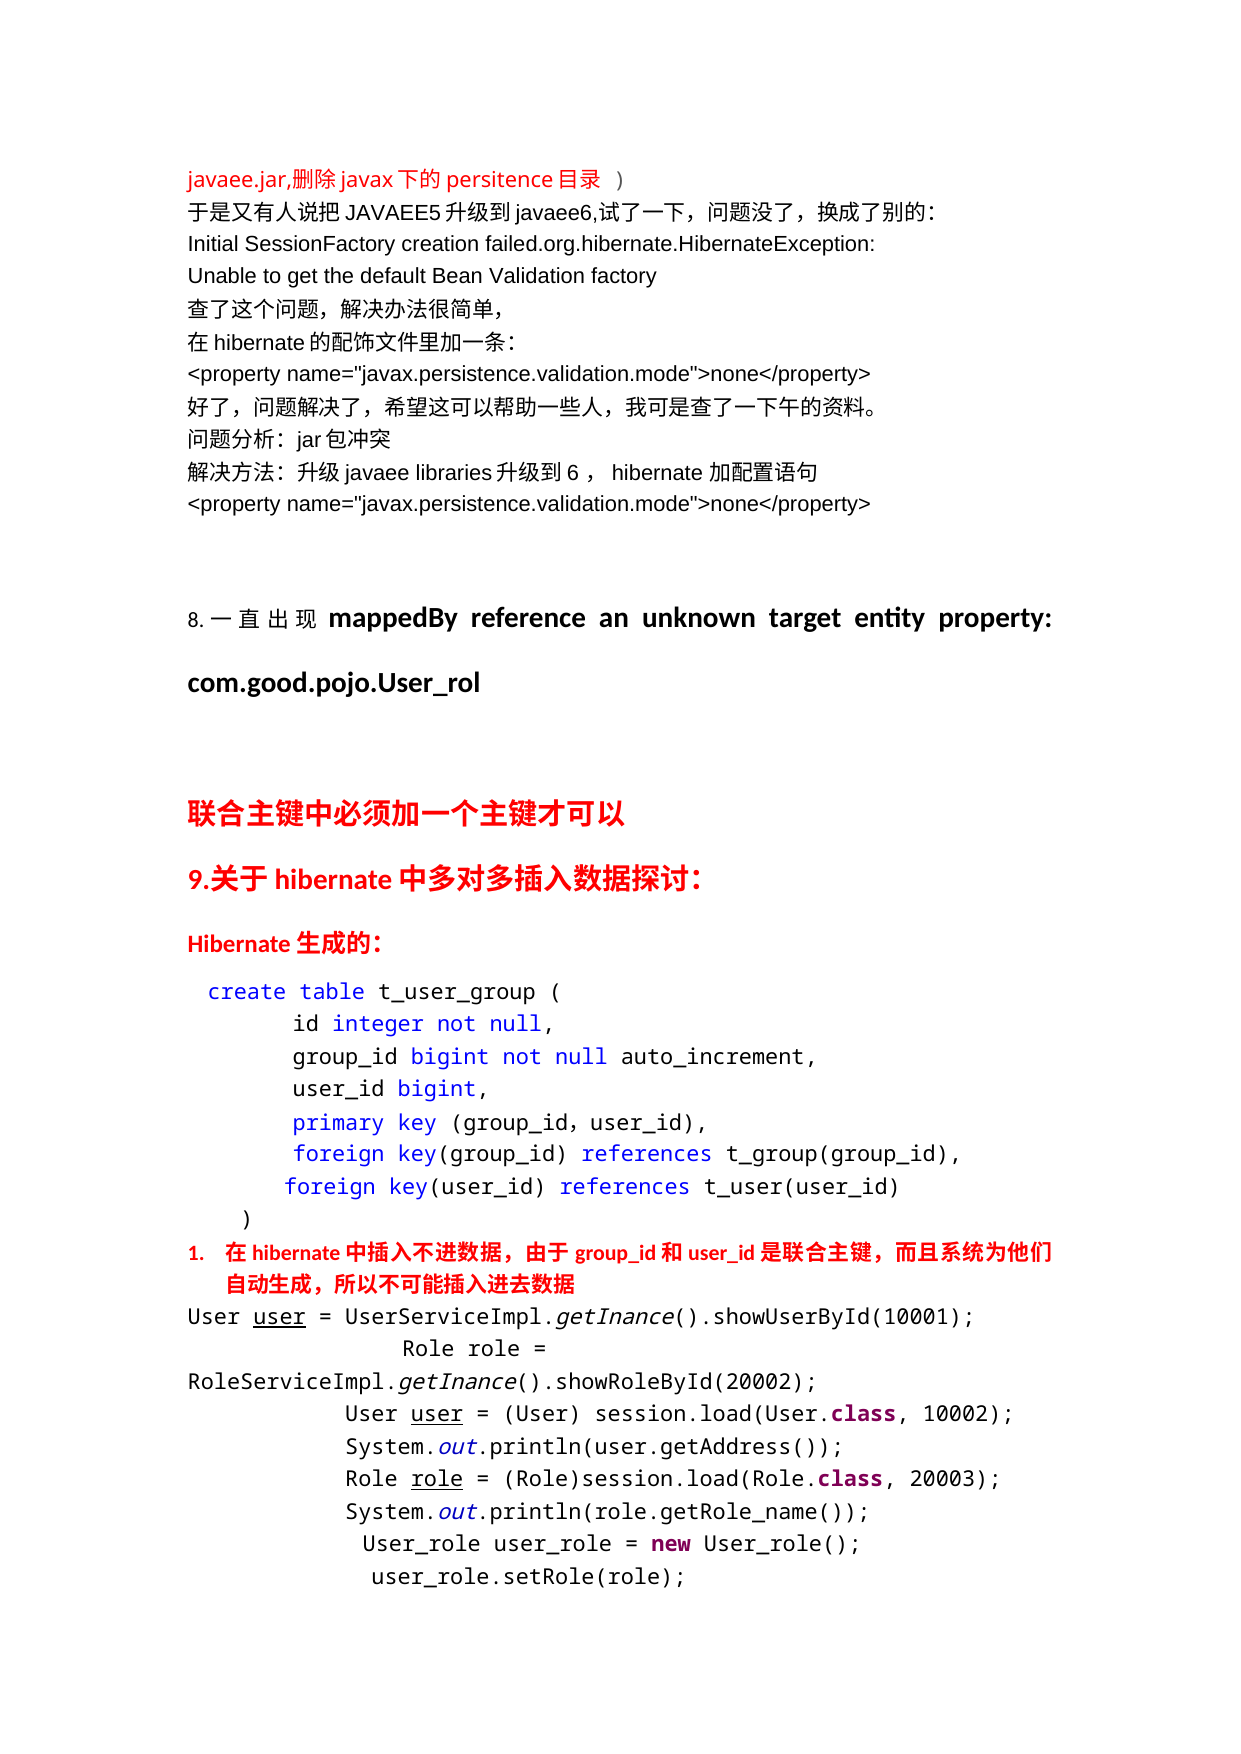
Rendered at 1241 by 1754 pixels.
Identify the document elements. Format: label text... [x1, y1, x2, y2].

text primary key (group_id，user_id), [187, 1104, 1053, 1137]
text User_role user_role = new User_role(); [187, 1527, 1053, 1559]
text 9.关于hibernate中多对多插入数据探讨： [187, 844, 1053, 909]
text User user = UserServiceImpl.getInance().showUserById(10001); [187, 1299, 1053, 1332]
text Role role = (Role)session.load(Role.class, 20003); [187, 1462, 1053, 1494]
text user_role.setRole(role); [187, 1559, 1053, 1592]
text id integer not null, [187, 1007, 1053, 1039]
text ) [187, 1202, 1053, 1234]
list 在hibernate中插入不进数据，由于group_id和user_id是联合主键，而且系统为他们自动生成，所以不可能插入进去数据 [187, 1234, 1053, 1299]
text 8.一直出现mappedBy reference an unknown target entity property: com.good.pojo.User_rol [187, 584, 1053, 714]
text user_id bigint, [187, 1072, 1053, 1104]
text foreign key(user_id) references t_user(user_id) [187, 1169, 1053, 1202]
text group_id bigint not null auto_increment, [187, 1039, 1053, 1072]
text foreign key(group_id) references t_group(group_id), [187, 1137, 1053, 1169]
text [187, 162, 1053, 422]
text System.out.println(role.getRole_name()); [187, 1494, 1053, 1527]
text create table t_user_group ( [187, 974, 1053, 1007]
text 联合主键中必须加一个主键才可以 [187, 779, 1053, 844]
text System.out.println(user.getAddress()); [187, 1429, 1053, 1462]
text 问题分析：jar包冲突 解决方法：升级javaee libraries升级到6 ， hibernate 加配置语句 <property name="javax.persistence.validation.mode">none</property> [187, 422, 1053, 519]
text User user = (User) session.load(User.class, 10002); [187, 1397, 1053, 1429]
text Hibernate生成的： [187, 909, 1053, 974]
text Role role = RoleServiceImpl.getInance().showRoleById(20002); [187, 1332, 1053, 1397]
